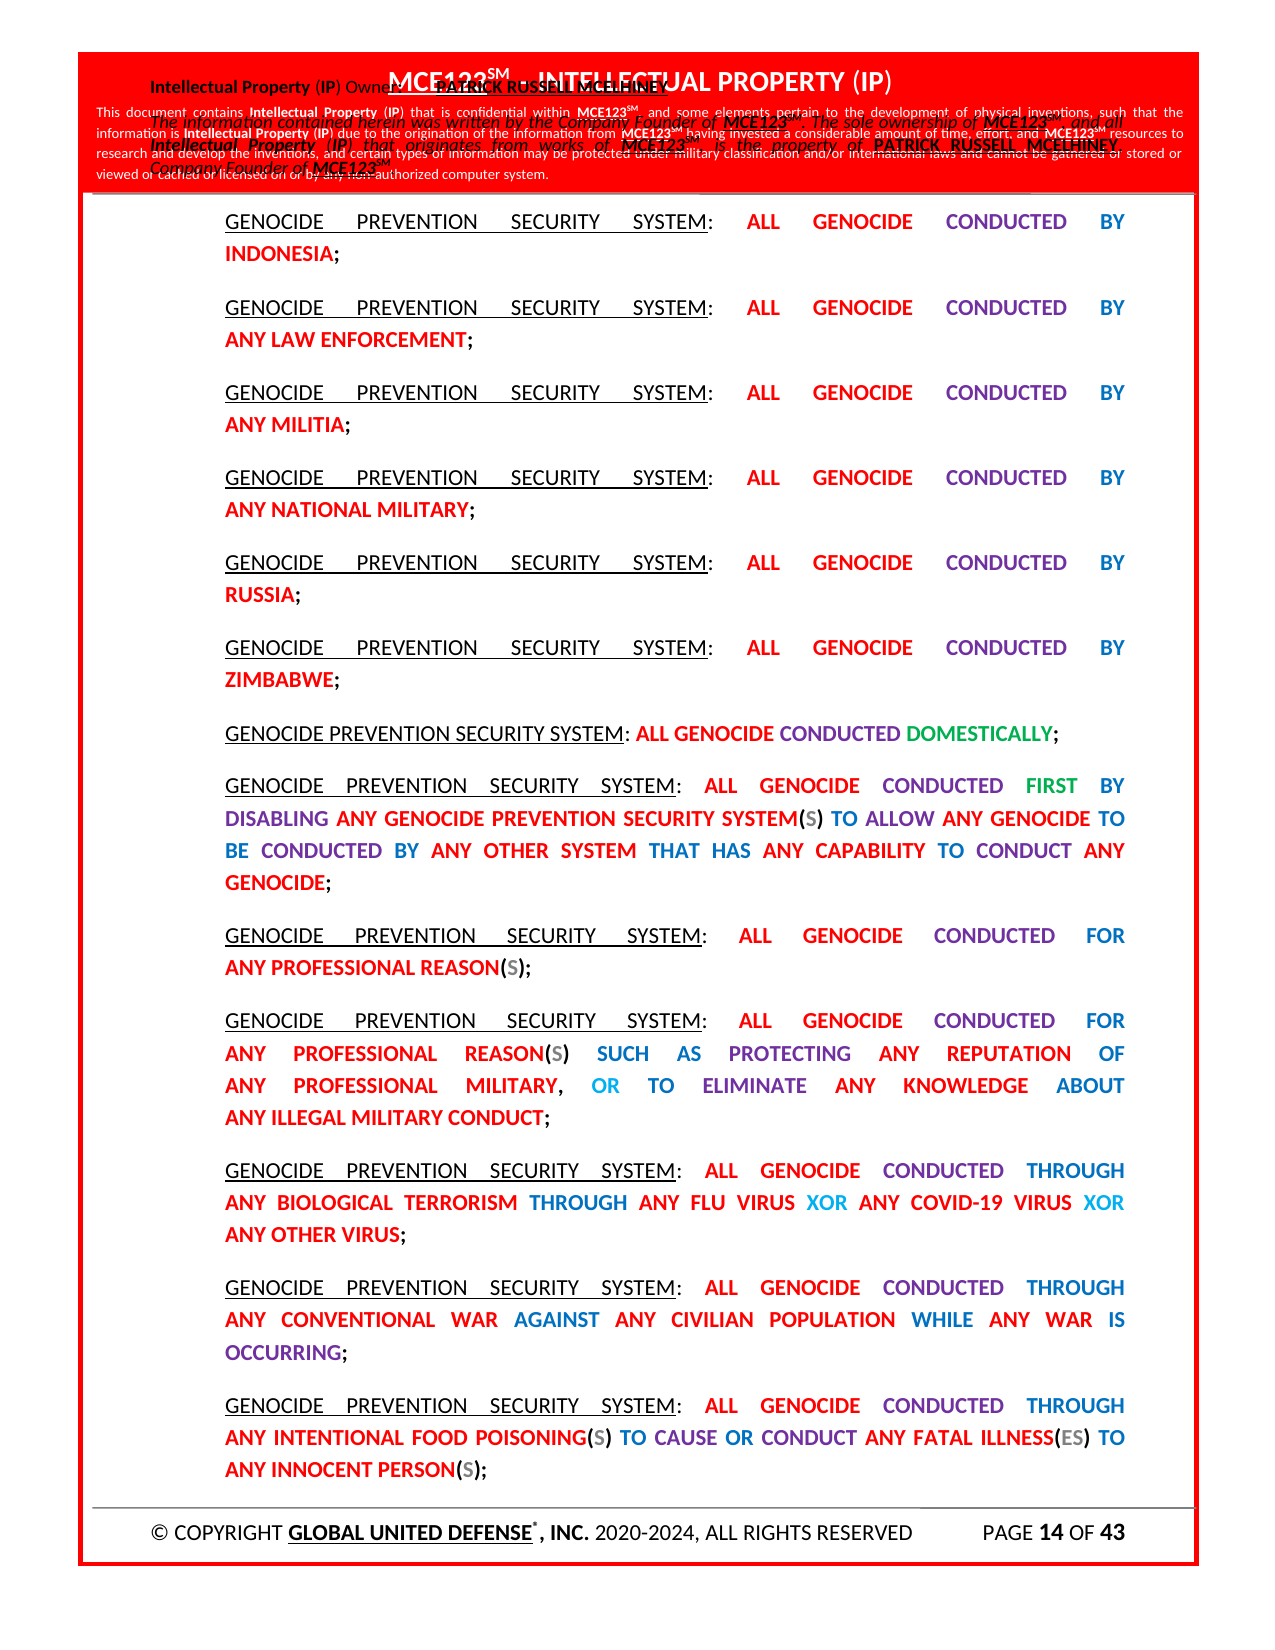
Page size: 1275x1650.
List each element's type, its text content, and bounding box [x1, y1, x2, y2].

text GENOCIDE PREVENTION SECURITY SYSTEM: ALL GENOCIDE CONDUCTED THROUGH ANY BIOLOGICAL TERRORISM THROUGH ANY FLU VIRUS XOR ANY COVID-19 VIRUS XOR ANY OTHER VIRUS; [225, 1156, 1125, 1248]
text GENOCIDE PREVENTION SECURITY SYSTEM: ALL GENOCIDE CONDUCTED BY ANY LAW ENFORCEMENT; [225, 293, 1125, 353]
text GENOCIDE PREVENTION SECURITY SYSTEM: ALL GENOCIDE CONDUCTED FOR ANY PROFESSIONAL REASON(S); [225, 921, 1125, 981]
text GENOCIDE PREVENTION SECURITY SYSTEM: ALL GENOCIDE CONDUCTED BY RUSSIA; [225, 548, 1125, 608]
text GENOCIDE PREVENTION SECURITY SYSTEM: ALL GENOCIDE CONDUCTED FIRST BY DISABLING ANY GENOCIDE PREVENTION SECURITY SYSTEM(S) TO ALLOW ANY GENOCIDE TO BE CONDUCTED BY ANY OTHER SYSTEM THAT HAS ANY CAPABILITY TO CONDUCT ANY GENOCIDE; [225, 772, 1125, 896]
text GENOCIDE PREVENTION SECURITY SYSTEM: ALL GENOCIDE CONDUCTED THROUGH ANY CONVENTIONAL WAR AGAINST ANY CIVILIAN POPULATION WHILE ANY WAR IS OCCURRING; [225, 1273, 1125, 1366]
text GENOCIDE PREVENTION SECURITY SYSTEM: ALL GENOCIDE CONDUCTED DOMESTICALLY; [225, 719, 1125, 747]
text GENOCIDE PREVENTION SECURITY SYSTEM: ALL GENOCIDE CONDUCTED FOR ANY PROFESSIONAL REASON(S) SUCH AS PROTECTING ANY REPUTATION OF ANY PROFESSIONAL MILITARY, OR TO ELIMINATE ANY KNOWLEDGE ABOUT ANY ILLEGAL MILITARY CONDUCT; [225, 1006, 1125, 1131]
text GENOCIDE PREVENTION SECURITY SYSTEM: ALL GENOCIDE CONDUCTED BY ANY MILITIA; [225, 378, 1125, 438]
text GENOCIDE PREVENTION SECURITY SYSTEM: ALL GENOCIDE CONDUCTED BY ANY NATIONAL MILITARY; [225, 463, 1125, 523]
text GENOCIDE PREVENTION SECURITY SYSTEM: ALL GENOCIDE CONDUCTED BY ZIMBABWE; [225, 633, 1125, 694]
text GENOCIDE PREVENTION SECURITY SYSTEM: ALL GENOCIDE CONDUCTED THROUGH ANY INTENTIONAL FOOD POISONING(S) TO CAUSE OR CONDUCT ANY FATAL ILLNESS(ES) TO ANY INNOCENT PERSON(S); [225, 1391, 1125, 1483]
text GENOCIDE PREVENTION SECURITY SYSTEM: ALL GENOCIDE CONDUCTED BY INDONESIA; [225, 207, 1125, 268]
